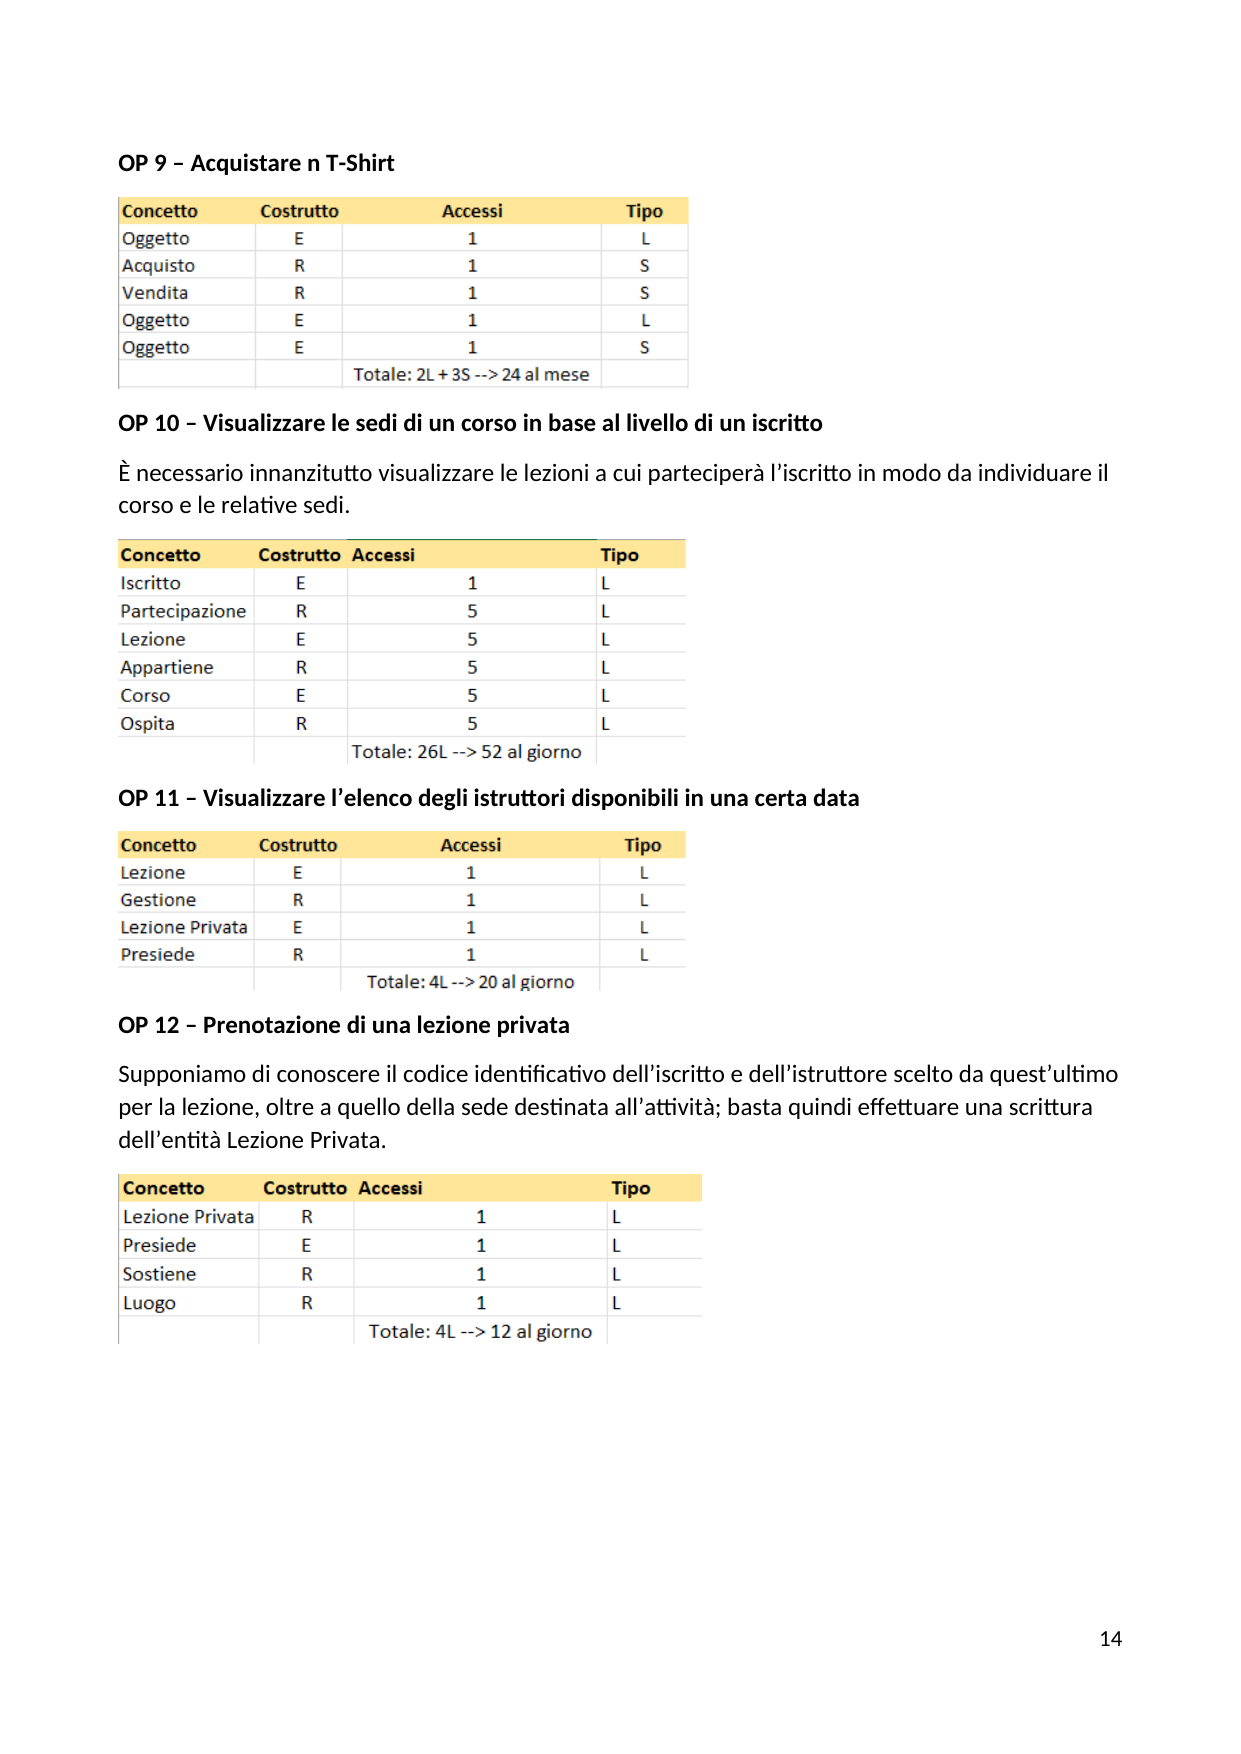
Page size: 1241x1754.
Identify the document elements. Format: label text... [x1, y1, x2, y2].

text OP 9 – Acquistare n T-Shirt [118, 148, 1122, 178]
picture [118, 197, 689, 389]
picture [118, 539, 686, 764]
picture [118, 831, 686, 991]
text OP 11 – Visualizzare l’elenco degli istruttori disponibili in una certa data [118, 782, 1122, 813]
text È necessario innanzitutto visualizzare le lezioni a cui parteciperà l’iscritto in modo da individuare il corso e le relative sedi. [118, 457, 1122, 520]
picture [118, 1174, 702, 1344]
text OP 10 – Visualizzare le sedi di un corso in base al livello di un iscritto [118, 407, 1122, 438]
text OP 12 – Prenotazione di una lezione privata [118, 1009, 1122, 1039]
text Supponiamo di conoscere il codice identificativo dell’iscritto e dell’istruttore scelto da quest’ultimo per la lezione, oltre a quello della sede destinata all’attività; basta quindi effettuare una scrittura dell’entità Lezione Privata. [118, 1059, 1122, 1155]
